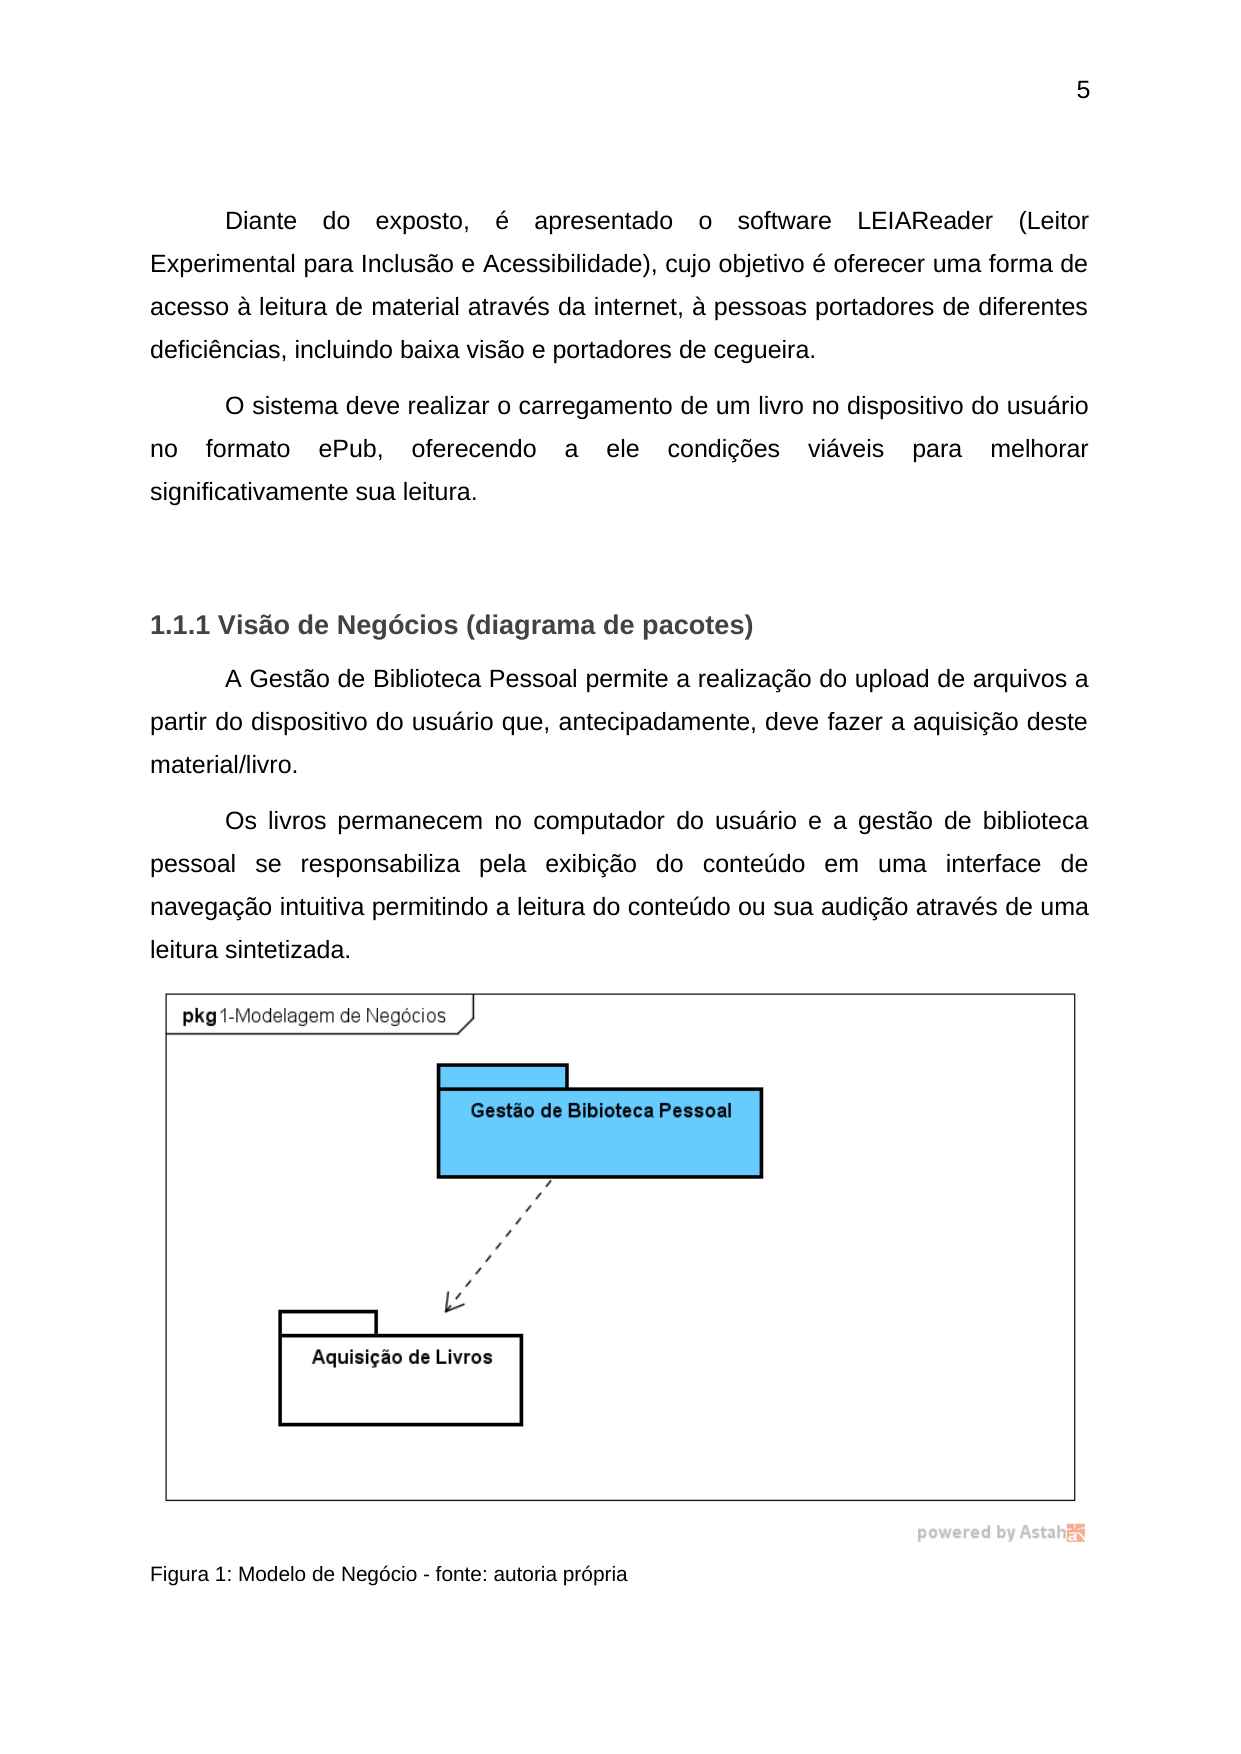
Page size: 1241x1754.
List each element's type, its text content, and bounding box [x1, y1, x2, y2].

picture [150, 978, 1091, 1548]
text Figura 1: Modelo de Negócio - fonte: autoria própria [150, 1562, 1090, 1586]
text A Gestão de Biblioteca Pessoal permite a realização do upload de arquivos a partir do dispositivo do usuário que, antecipadamente, deve fazer a aquisição deste material/livro. [150, 664, 1090, 779]
text Diante do exposto, é apresentado o software LEIAReader (Leitor Experimental para Inclusão e Acessibilidade), cujo objetivo é oferecer uma forma de acesso à leitura de material através da internet, à pessoas portadores de diferentes deficiências, incluindo baixa visão e portadores de cegueira. [150, 206, 1090, 364]
text O sistema deve realizar o carregamento de um livro no dispositivo do usuário no formato ePub, oferecendo a ele condições viáveis para melhorar significativamente sua leitura. [150, 391, 1090, 506]
text Os livros permanecem no computador do usuário e a gestão de biblioteca pessoal se responsabiliza pela exibição do conteúdo em uma interface de navegação intuitiva permitindo a leitura do conteúdo ou sua audição através de uma leitura sintetizada. [150, 806, 1090, 964]
subtitle 1.1.1 Visão de Negócios (diagrama de pacotes) [150, 609, 1090, 640]
